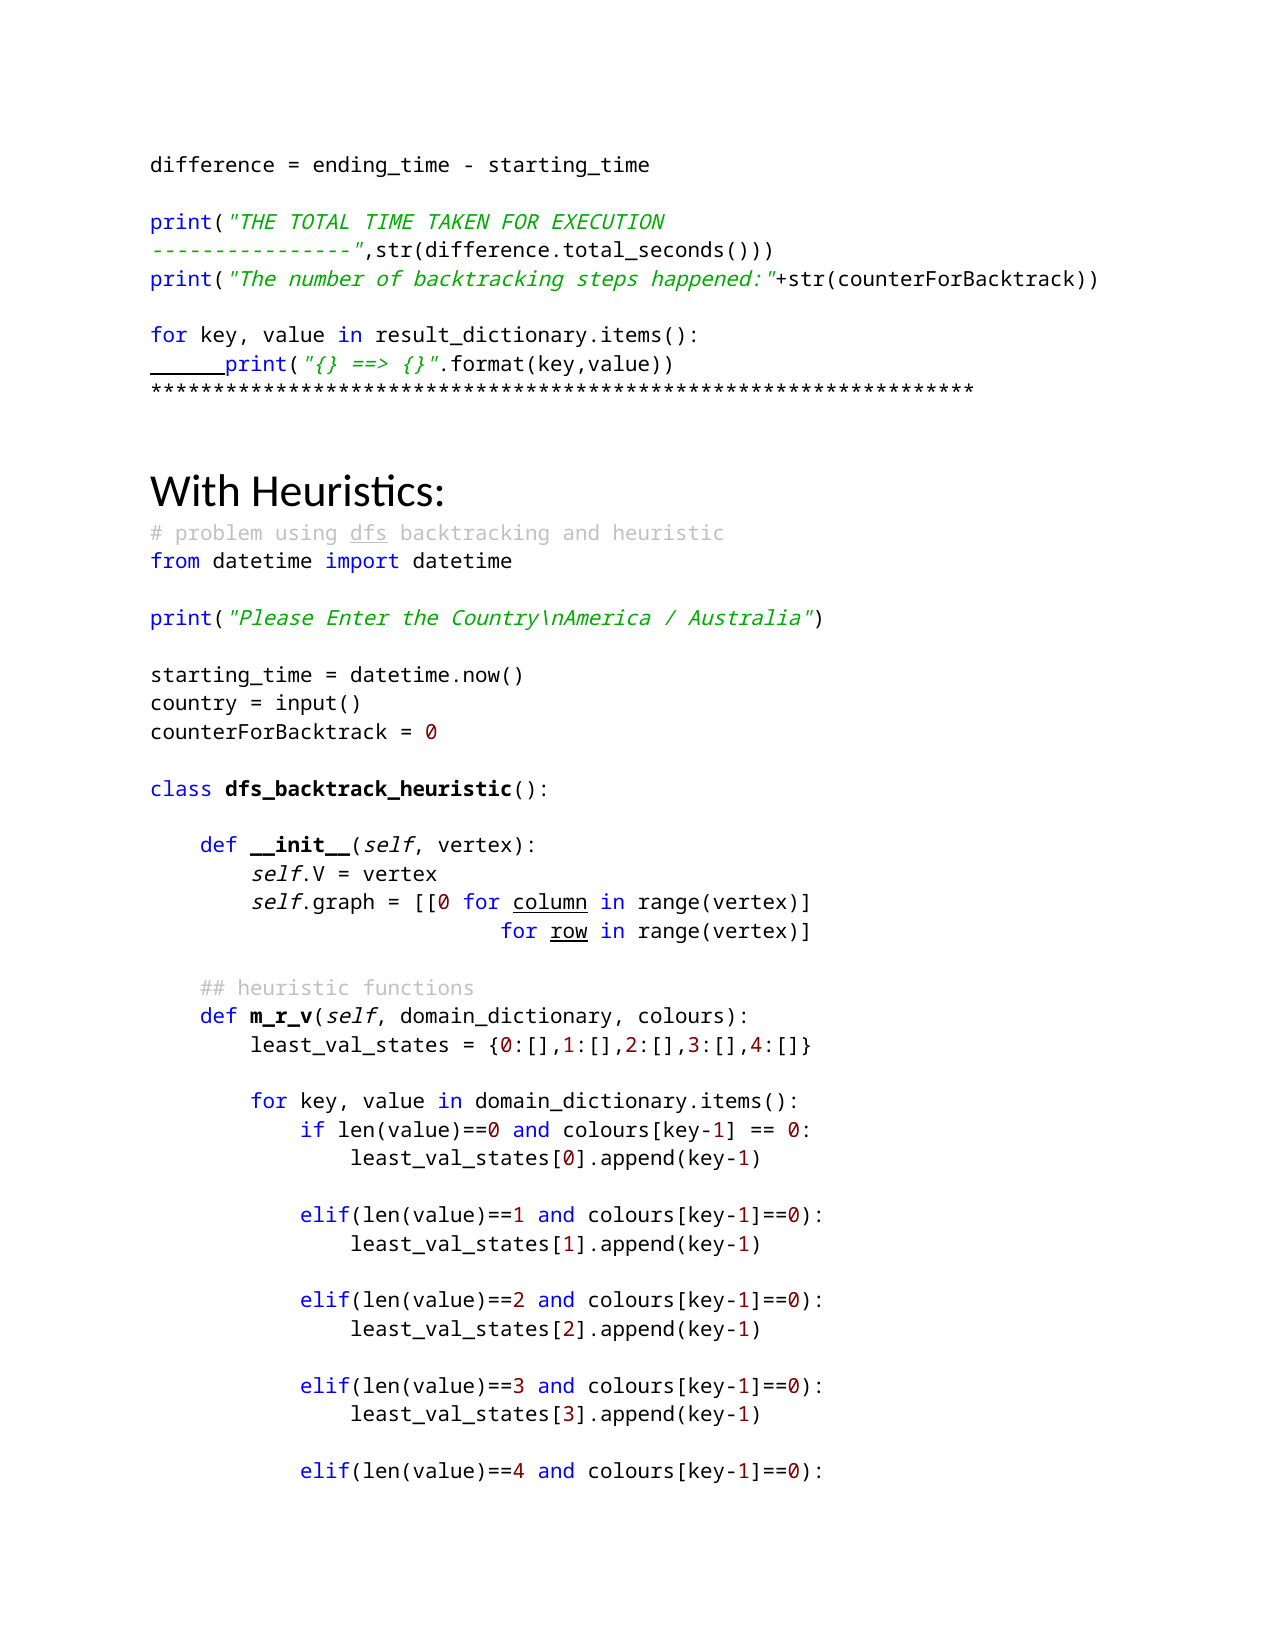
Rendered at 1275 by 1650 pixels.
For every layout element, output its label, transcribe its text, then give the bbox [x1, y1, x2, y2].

text from datetime import datetime [150, 546, 1125, 575]
text self.graph = [[0 for column in range(vertex)] [150, 887, 1125, 916]
text elif(len(value)==1 and colours[key-1]==0): [150, 1200, 1125, 1229]
text for key, value in result_dictionary.items(): [150, 321, 1125, 349]
text country = input() [150, 688, 1125, 717]
text elif(len(value)==3 and colours[key-1]==0): [150, 1371, 1125, 1399]
text starting_time = datetime.now() [150, 660, 1125, 688]
text elif(len(value)==2 and colours[key-1]==0): [150, 1286, 1125, 1314]
text difference = ending_time - starting_time [150, 150, 1125, 178]
text least_val_states = {0:[],1:[],2:[],3:[],4:[]} [150, 1030, 1125, 1058]
text least_val_states[1].append(key-1) [150, 1229, 1125, 1257]
text if len(value)==0 and colours[key-1] == 0: [150, 1115, 1125, 1143]
text elif(len(value)==4 and colours[key-1]==0): [150, 1456, 1125, 1485]
text ****************************************************************** [150, 377, 1125, 406]
text least_val_states[2].append(key-1) [150, 1314, 1125, 1342]
text counterForBacktrack = 0 [150, 717, 1125, 745]
text for row in range(vertex)] [150, 916, 1125, 944]
text # problem using dfs backtracking and heuristic [150, 518, 1125, 546]
text ## heuristic functions [150, 973, 1125, 1001]
text least_val_states[3].append(key-1) [150, 1399, 1125, 1428]
text print("The number of backtracking steps happened:"+str(counterForBacktrack)) [150, 264, 1125, 292]
text def __init__(self, vertex): [150, 831, 1125, 859]
text print("{} ==> {}".format(key,value)) [150, 349, 1125, 377]
text least_val_states[0].append(key-1) [150, 1143, 1125, 1172]
text print("Please Enter the Country\nAmerica / Australia") [150, 603, 1125, 632]
text def m_r_v(self, domain_dictionary, colours): [150, 1001, 1125, 1030]
text self.V = vertex [150, 859, 1125, 887]
text With Heuristics: [150, 462, 1125, 518]
text class dfs_backtrack_heuristic(): [150, 774, 1125, 802]
text for key, value in domain_dictionary.items(): [150, 1087, 1125, 1115]
text print("THE TOTAL TIME TAKEN FOR EXECUTION ----------------",str(difference.total_seconds())) [150, 207, 1125, 264]
